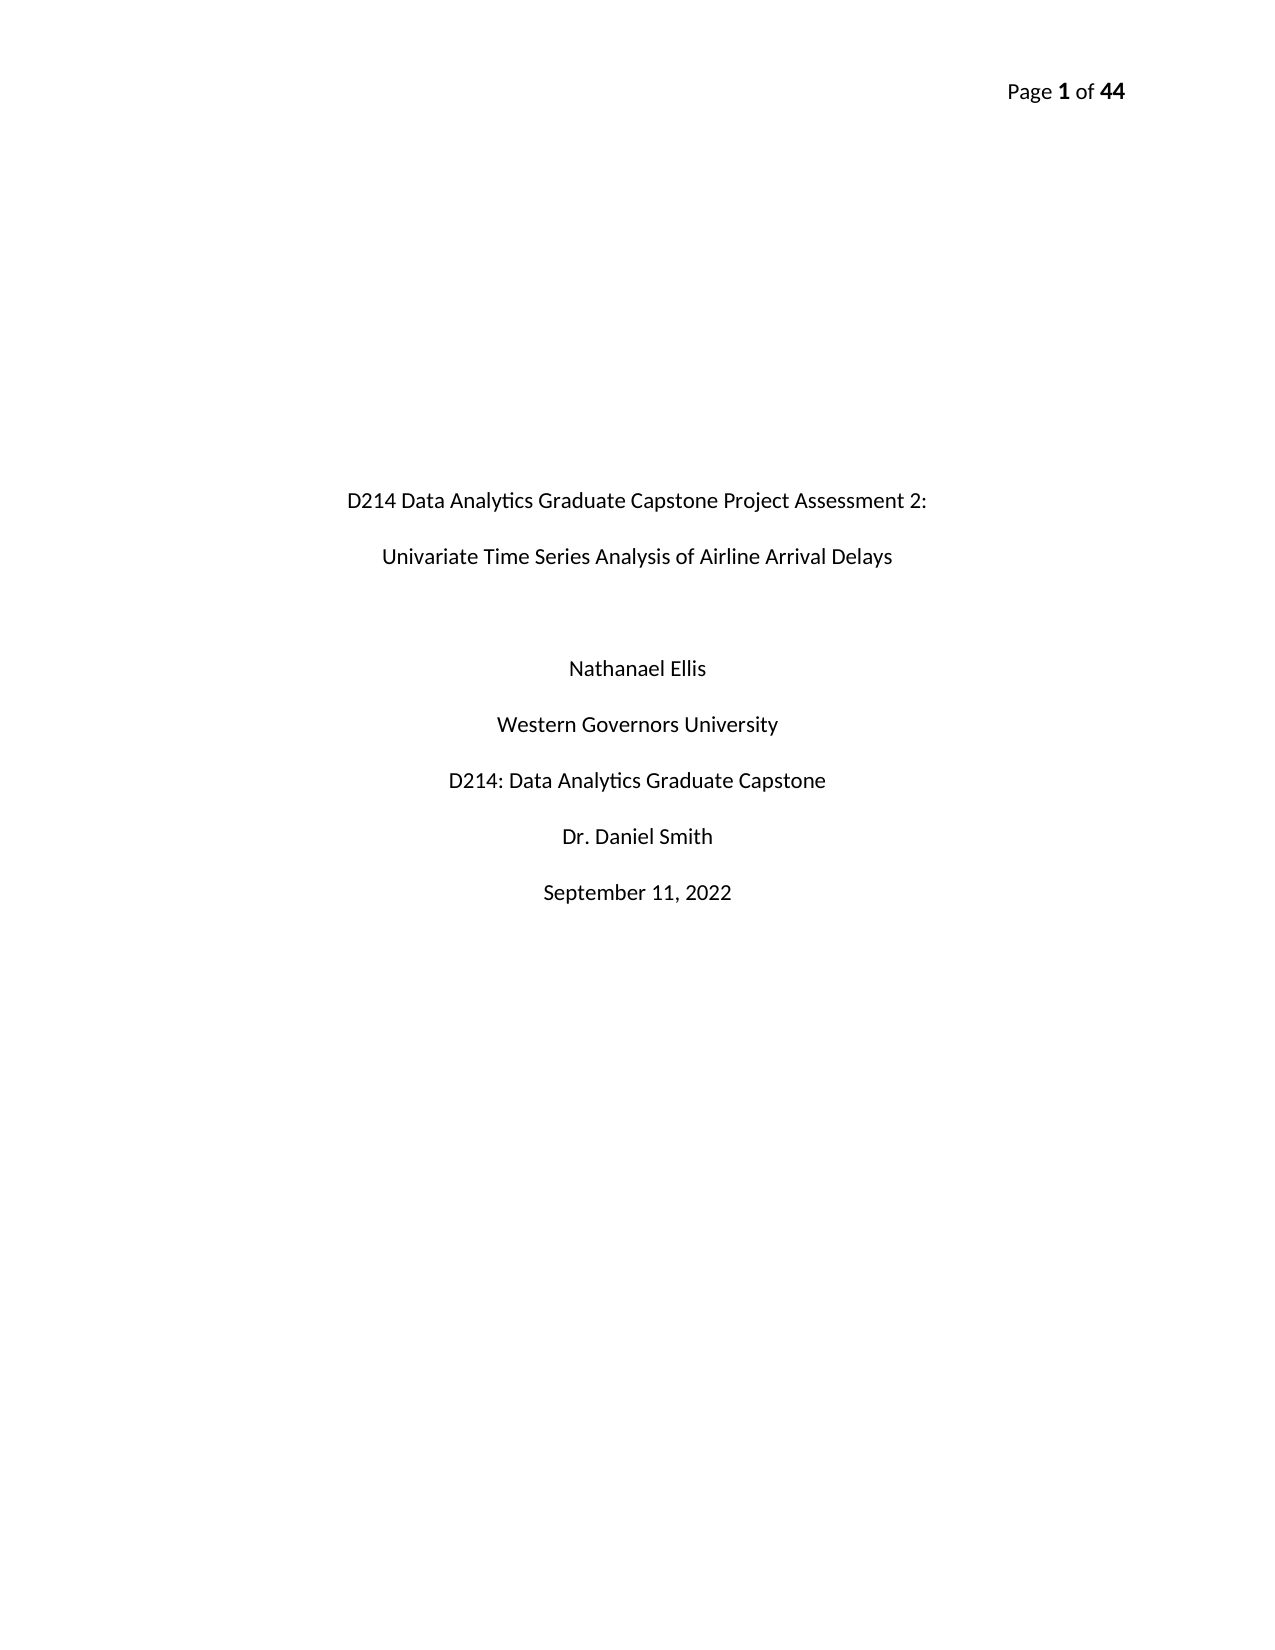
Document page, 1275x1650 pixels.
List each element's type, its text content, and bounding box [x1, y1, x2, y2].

text D214 Data Analytics Graduate Capstone Project Assessment 2: [150, 486, 1125, 514]
text Dr. Daniel Smith [150, 822, 1125, 851]
text September 11, 2022 [150, 878, 1125, 907]
text Univariate Time Series Analysis of Airline Arrival Delays [150, 542, 1125, 570]
text Western Governors University [150, 710, 1125, 738]
text D214: Data Analytics Graduate Capstone [150, 766, 1125, 794]
text Nathanael Ellis [150, 654, 1125, 682]
